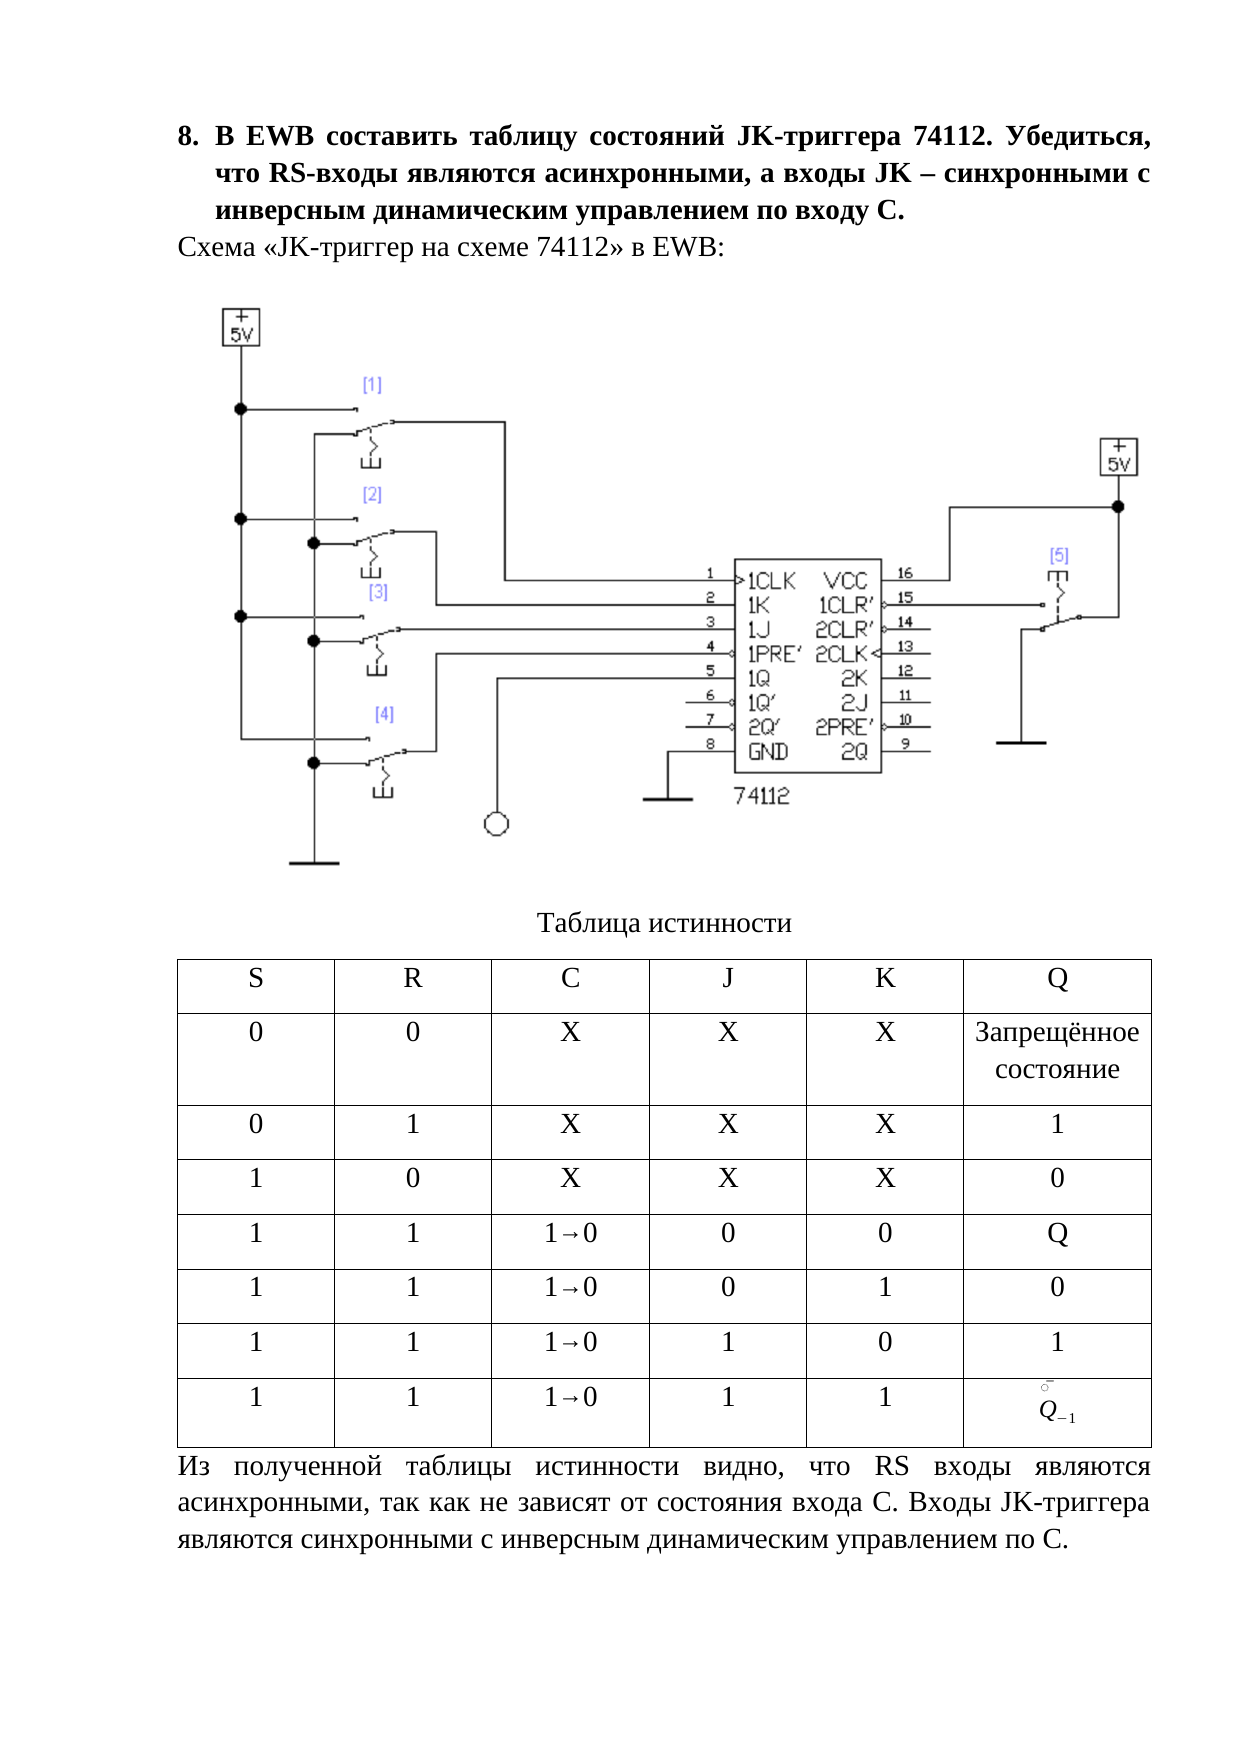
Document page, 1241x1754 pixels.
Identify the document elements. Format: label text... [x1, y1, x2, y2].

table_cell 1 [335, 1379, 491, 1447]
table_cell [964, 1379, 1151, 1447]
text Из полученной таблицы истинности видно, что RS входы являются асинхронными, так как не зависят от состояния входа С. Входы JK-триггера являются синхронными с инверсным динамическим управлением по С. [177, 1448, 1152, 1555]
table_cell 1 [964, 1324, 1151, 1378]
table_cell 0 [178, 1106, 334, 1159]
list В EWB составить таблицу состояний JK-триггера 74112. Убедиться, что RS-входы являются асинхронными, а входы JK – синхронными с инверсным динамическим управлением по входу С. [177, 118, 1152, 225]
table_cell 1 [964, 1106, 1151, 1159]
table_cell X [807, 1160, 963, 1214]
table_cell X [650, 1106, 806, 1159]
table_cell 1 [178, 1160, 334, 1214]
table_cell 1 [335, 1215, 491, 1268]
table_cell 1 [335, 1270, 491, 1323]
table_header K [807, 960, 963, 1013]
table_header S [178, 960, 334, 1013]
table_cell 0 [650, 1270, 806, 1323]
table_cell 0 [178, 1014, 334, 1105]
table_cell 0 [807, 1215, 963, 1268]
table_cell X [807, 1014, 963, 1105]
table_cell X [650, 1160, 806, 1214]
table_cell 1 [178, 1379, 334, 1447]
table_cell 10 [492, 1379, 649, 1447]
table_cell 1 [807, 1379, 963, 1447]
table_cell 0 [335, 1014, 491, 1105]
table_cell 1 [178, 1270, 334, 1323]
table_cell 0 [964, 1270, 1151, 1323]
table_header R [335, 960, 491, 1013]
table_header Q [964, 960, 1151, 1013]
table_cell X [492, 1106, 649, 1159]
table_cell 1 [335, 1324, 491, 1378]
text Таблица истинности [177, 905, 1152, 939]
table_cell 1 [335, 1106, 491, 1159]
text Схема «JK-триггер на схеме 74112» в EWB: [177, 229, 1152, 262]
table_cell X [492, 1014, 649, 1105]
table_cell 1 [650, 1379, 806, 1447]
table_cell X [807, 1106, 963, 1159]
table_cell 1 [807, 1270, 963, 1323]
table_cell Запрещённое состояние [964, 1014, 1151, 1105]
table_cell 1 [178, 1215, 334, 1268]
table_cell 10 [492, 1324, 649, 1378]
table_cell 1 [178, 1324, 334, 1378]
table_cell 10 [492, 1270, 649, 1323]
table_header J [650, 960, 806, 1013]
table_cell X [650, 1014, 806, 1105]
table_cell 0 [807, 1324, 963, 1378]
table_cell 0 [650, 1215, 806, 1268]
table_cell 0 [335, 1160, 491, 1214]
table_cell X [492, 1160, 649, 1214]
table_cell Q [964, 1215, 1151, 1268]
table_header C [492, 960, 649, 1013]
picture [196, 282, 1171, 886]
table_cell 10 [492, 1215, 649, 1268]
table_cell 0 [964, 1160, 1151, 1214]
table_cell 1 [650, 1324, 806, 1378]
